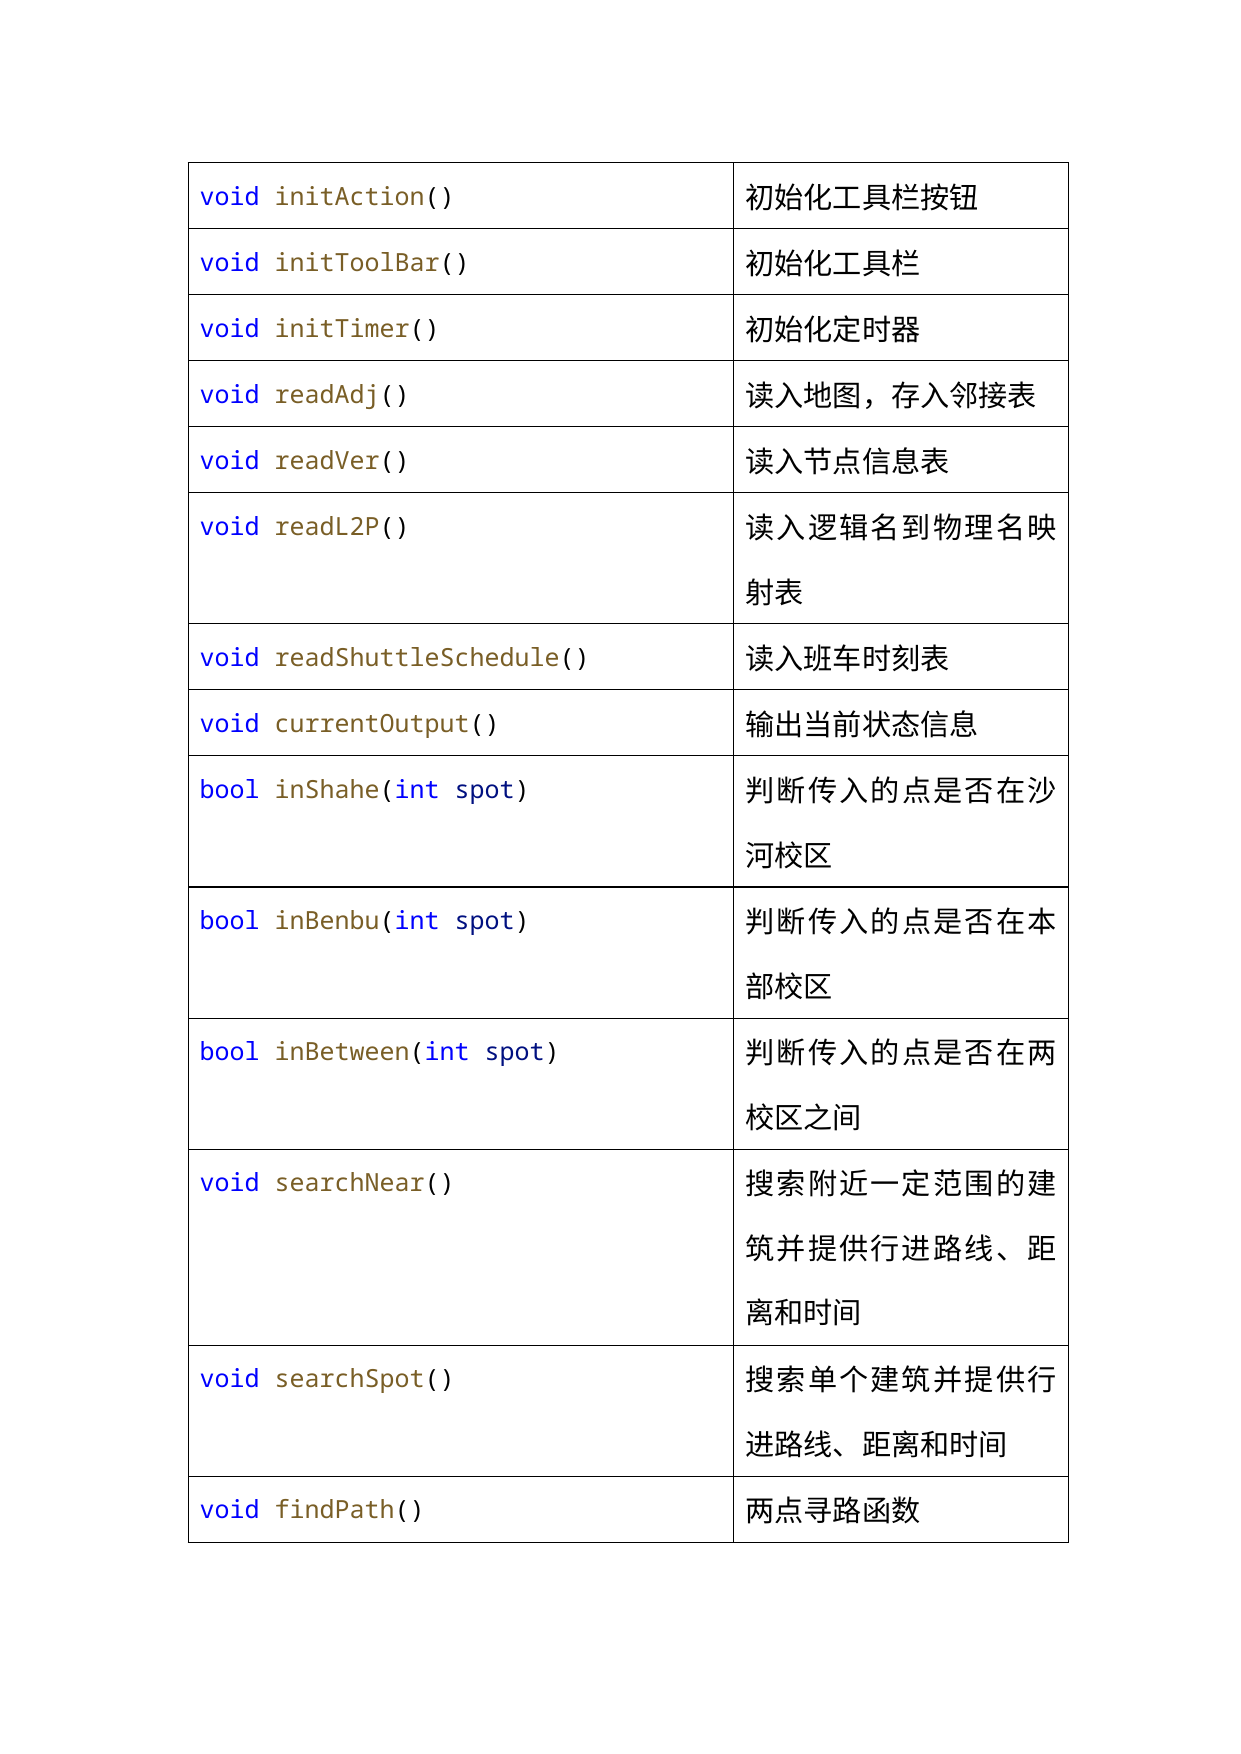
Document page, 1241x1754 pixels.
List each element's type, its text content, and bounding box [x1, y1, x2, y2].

table_cell 搜索附近一定范围的建筑并提供行进路线、距离和时间 [734, 1150, 1068, 1344]
table_cell bool inBenbu(int spot) [189, 888, 733, 1017]
table_cell 搜索单个建筑并提供行进路线、距离和时间 [734, 1346, 1068, 1476]
table_cell 读入班车时刻表 [734, 624, 1068, 689]
table_cell bool inBetween(int spot) [189, 1019, 733, 1148]
table_cell 读入逻辑名到物理名映射表 [734, 493, 1068, 623]
table_cell void searchNear() [189, 1150, 733, 1344]
table_cell 输出当前状态信息 [734, 690, 1068, 755]
table_cell 读入地图，存入邻接表 [734, 361, 1068, 426]
table_cell 初始化工具栏 [734, 229, 1068, 294]
table_cell bool inShahe(int spot) [189, 756, 733, 886]
table_cell 判断传入的点是否在沙河校区 [734, 756, 1068, 886]
table_cell 初始化工具栏按钮 [734, 163, 1068, 228]
table_cell 初始化定时器 [734, 295, 1068, 360]
table_cell 两点寻路函数 [734, 1477, 1068, 1542]
table_cell void searchSpot() [189, 1346, 733, 1476]
table_cell void readL2P() [189, 493, 733, 623]
table_cell 判断传入的点是否在本部校区 [734, 888, 1068, 1017]
table_cell 判断传入的点是否在两校区之间 [734, 1019, 1068, 1148]
table_cell 读入节点信息表 [734, 427, 1068, 492]
